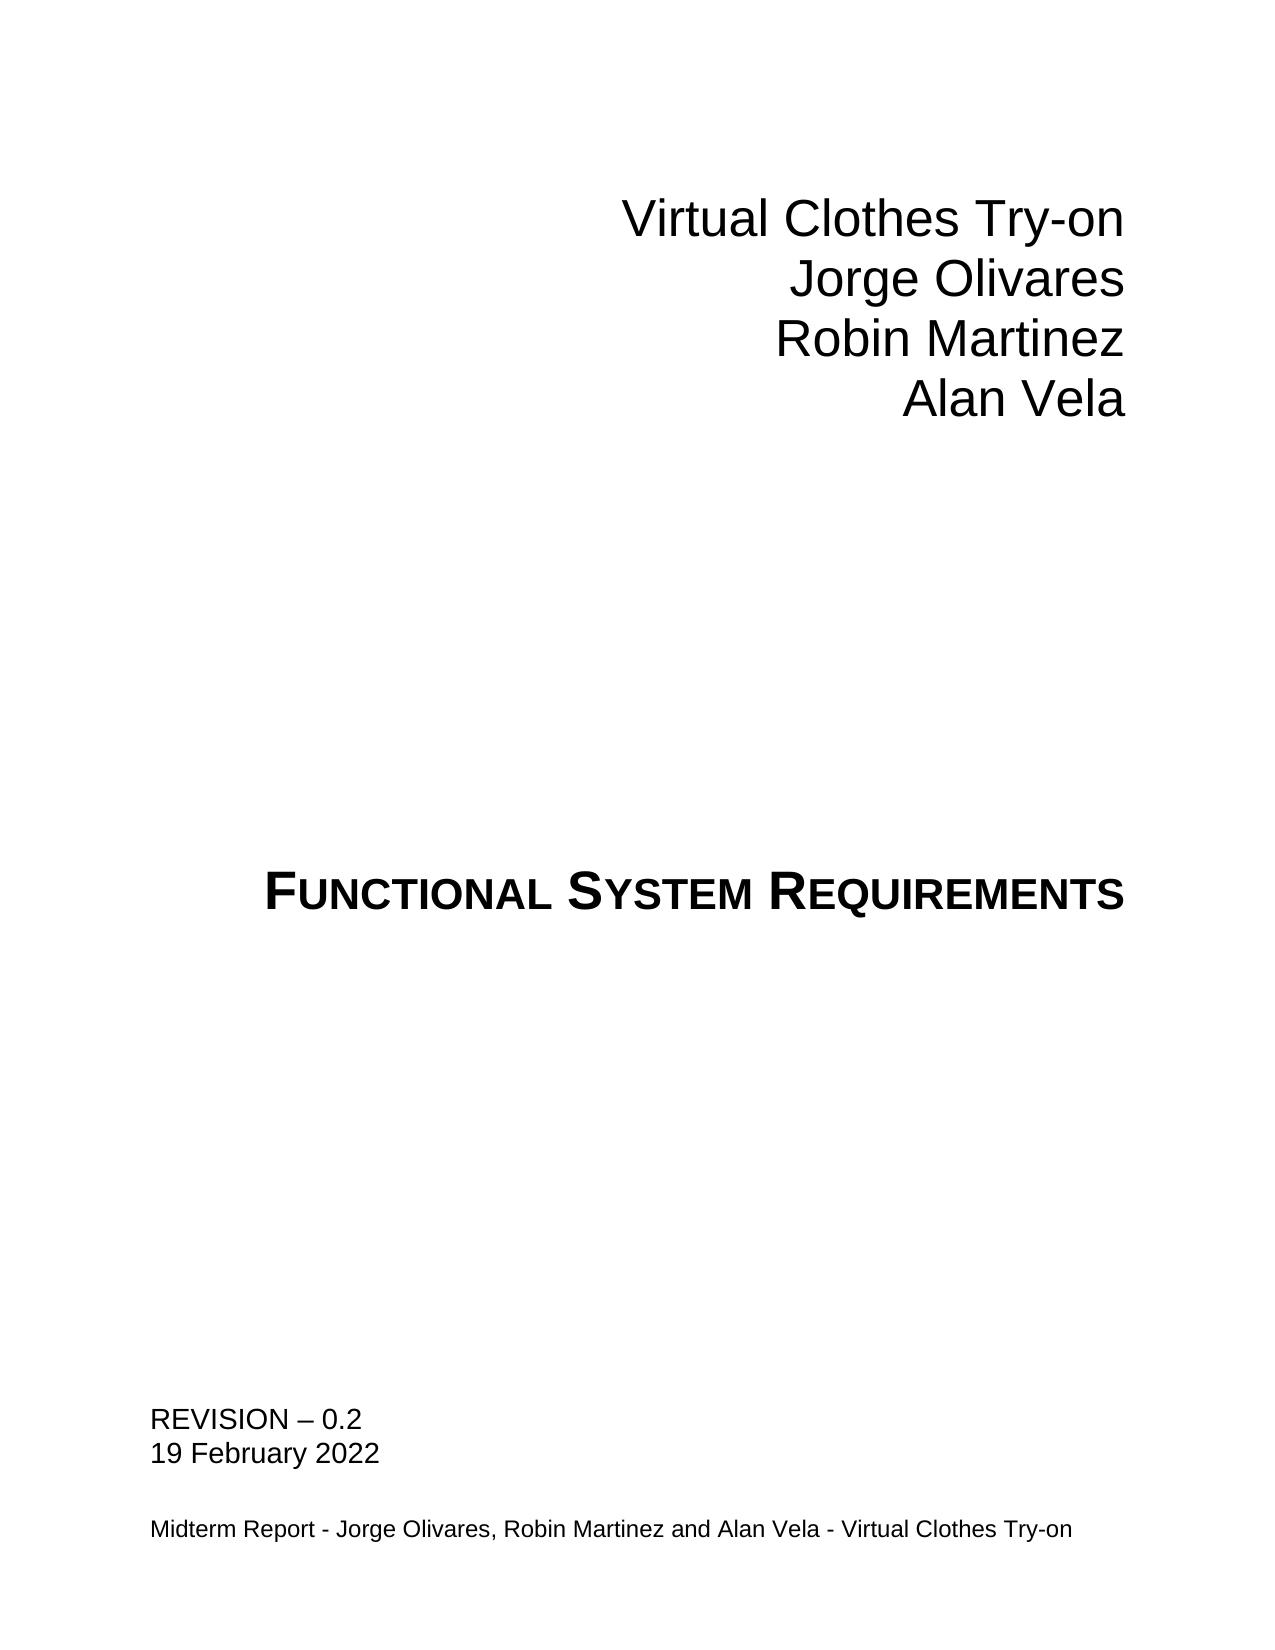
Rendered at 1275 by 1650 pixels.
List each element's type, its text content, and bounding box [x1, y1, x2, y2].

text Alan Vela [150, 367, 1125, 427]
text Virtual Clothes Try-on [150, 187, 1125, 247]
text Jorge Olivares [150, 247, 1125, 307]
text Functional System Requirements [150, 858, 1125, 921]
text REVISION – 0.2 [150, 1402, 1125, 1436]
text 19 February 2022 [150, 1436, 1125, 1469]
text Robin Martinez [150, 307, 1125, 367]
